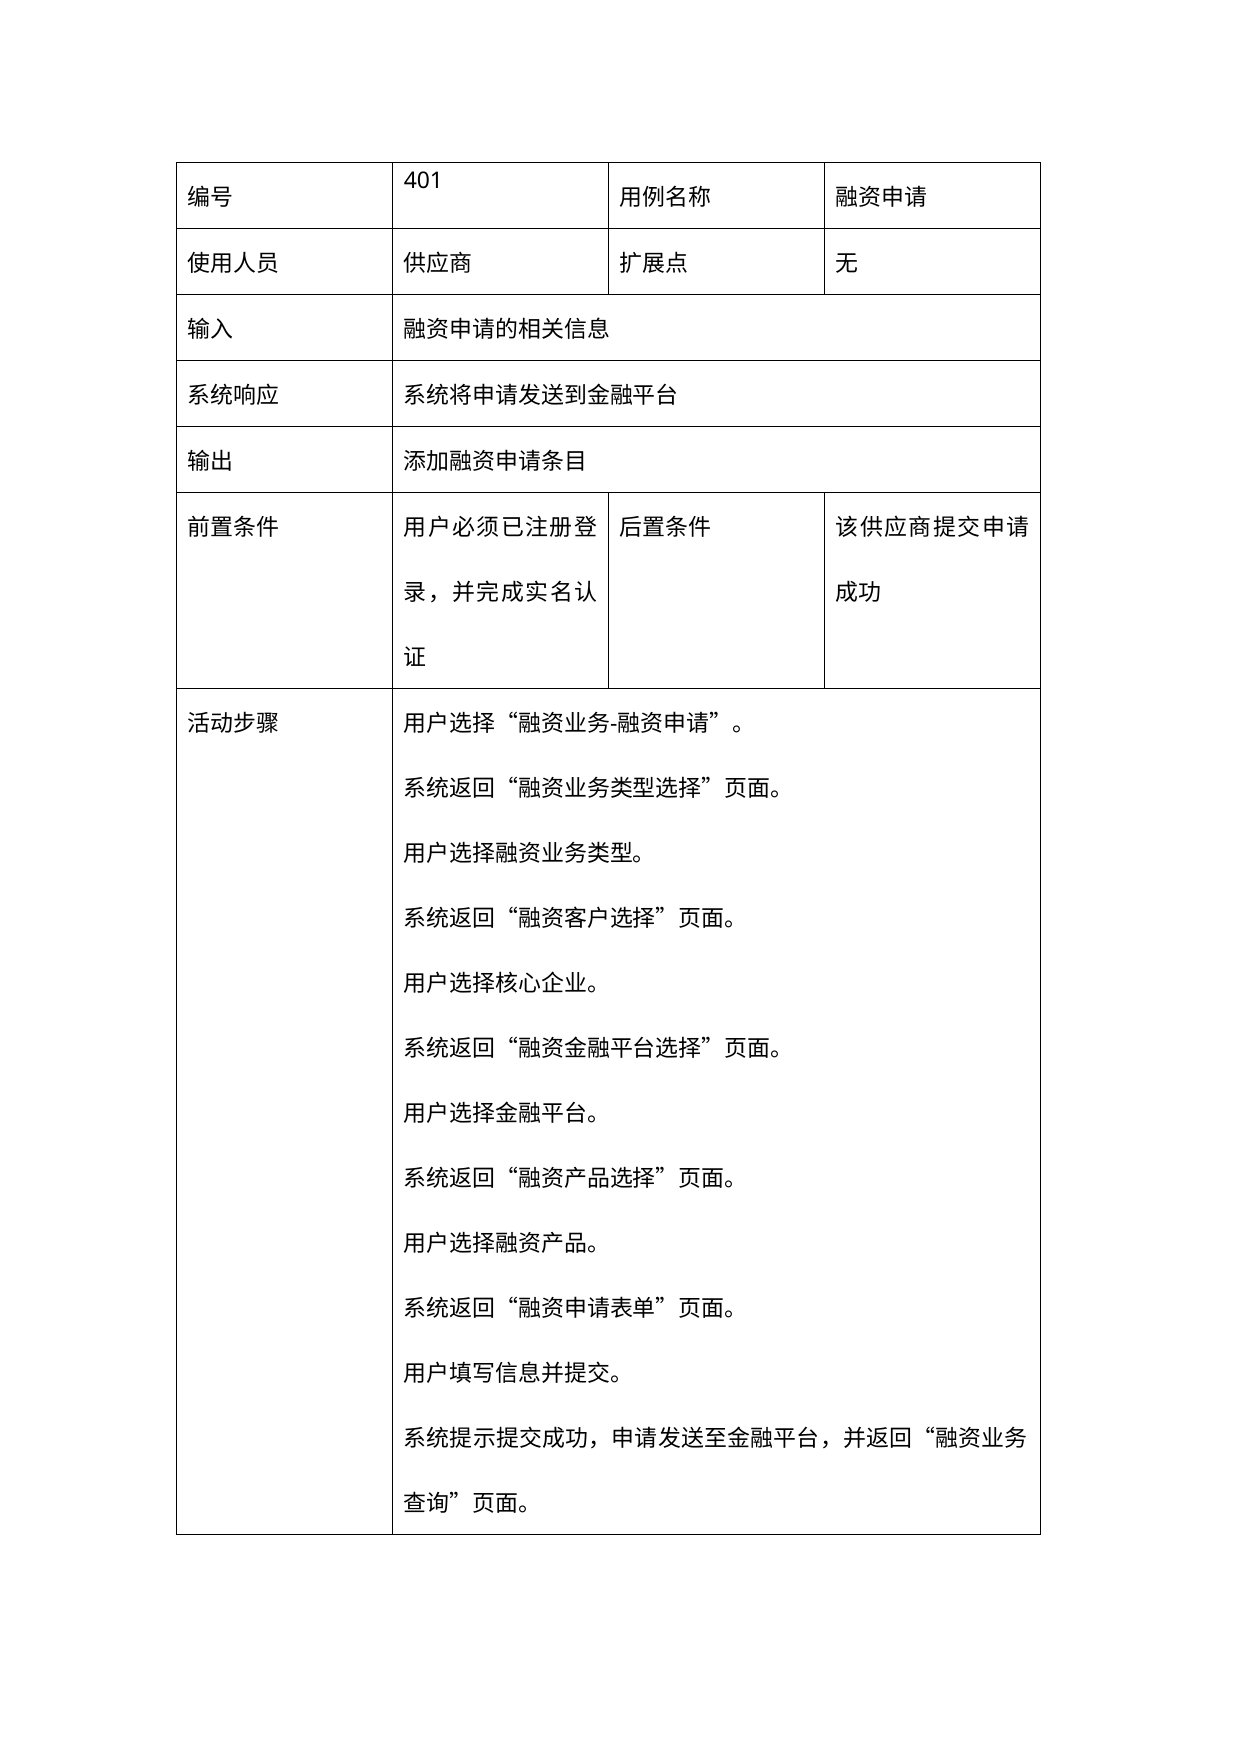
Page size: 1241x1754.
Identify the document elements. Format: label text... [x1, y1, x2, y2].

table_cell 该供应商提交申请成功 [825, 493, 1040, 688]
table_cell 使用人员 [177, 229, 392, 294]
table_cell 无 [825, 229, 1040, 294]
table_header 融资申请 [825, 163, 1040, 228]
table_cell 供应商 [393, 229, 608, 294]
table_cell 输入 [177, 295, 392, 360]
table_header 编号 [177, 163, 392, 228]
table_cell 用户选择“融资业务-融资申请”。 系统返回“融资业务类型选择”页面。 用户选择融资业务类型。 系统返回“融资客户选择”页面。 用户选择核心企业。 系统返回“融资金融平台选择”页面。 用户选择金融平台。 系统返回“融资产品选择”页面。 用户选择融资产品。 系统返回“融资申请表单”页面。 用户填写信息并提交。 系统提示提交成功，申请发送至金融平台，并返回“融资业务查询”页面。 [393, 689, 1040, 1534]
table_cell 活动步骤 [177, 689, 392, 1534]
table_cell 系统响应 [177, 361, 392, 426]
table_cell 融资申请的相关信息 [393, 295, 1040, 360]
table_cell 输出 [177, 427, 392, 492]
table_header 用例名称 [609, 163, 824, 228]
table_cell 系统将申请发送到金融平台 [393, 361, 1040, 426]
table_cell 前置条件 [177, 493, 392, 688]
table_cell 用户必须已注册登录，并完成实名认证 [393, 493, 608, 688]
table_cell 扩展点 [609, 229, 824, 294]
table_cell 后置条件 [609, 493, 824, 688]
table_header 401 [393, 163, 608, 228]
table_cell 添加融资申请条目 [393, 427, 1040, 492]
